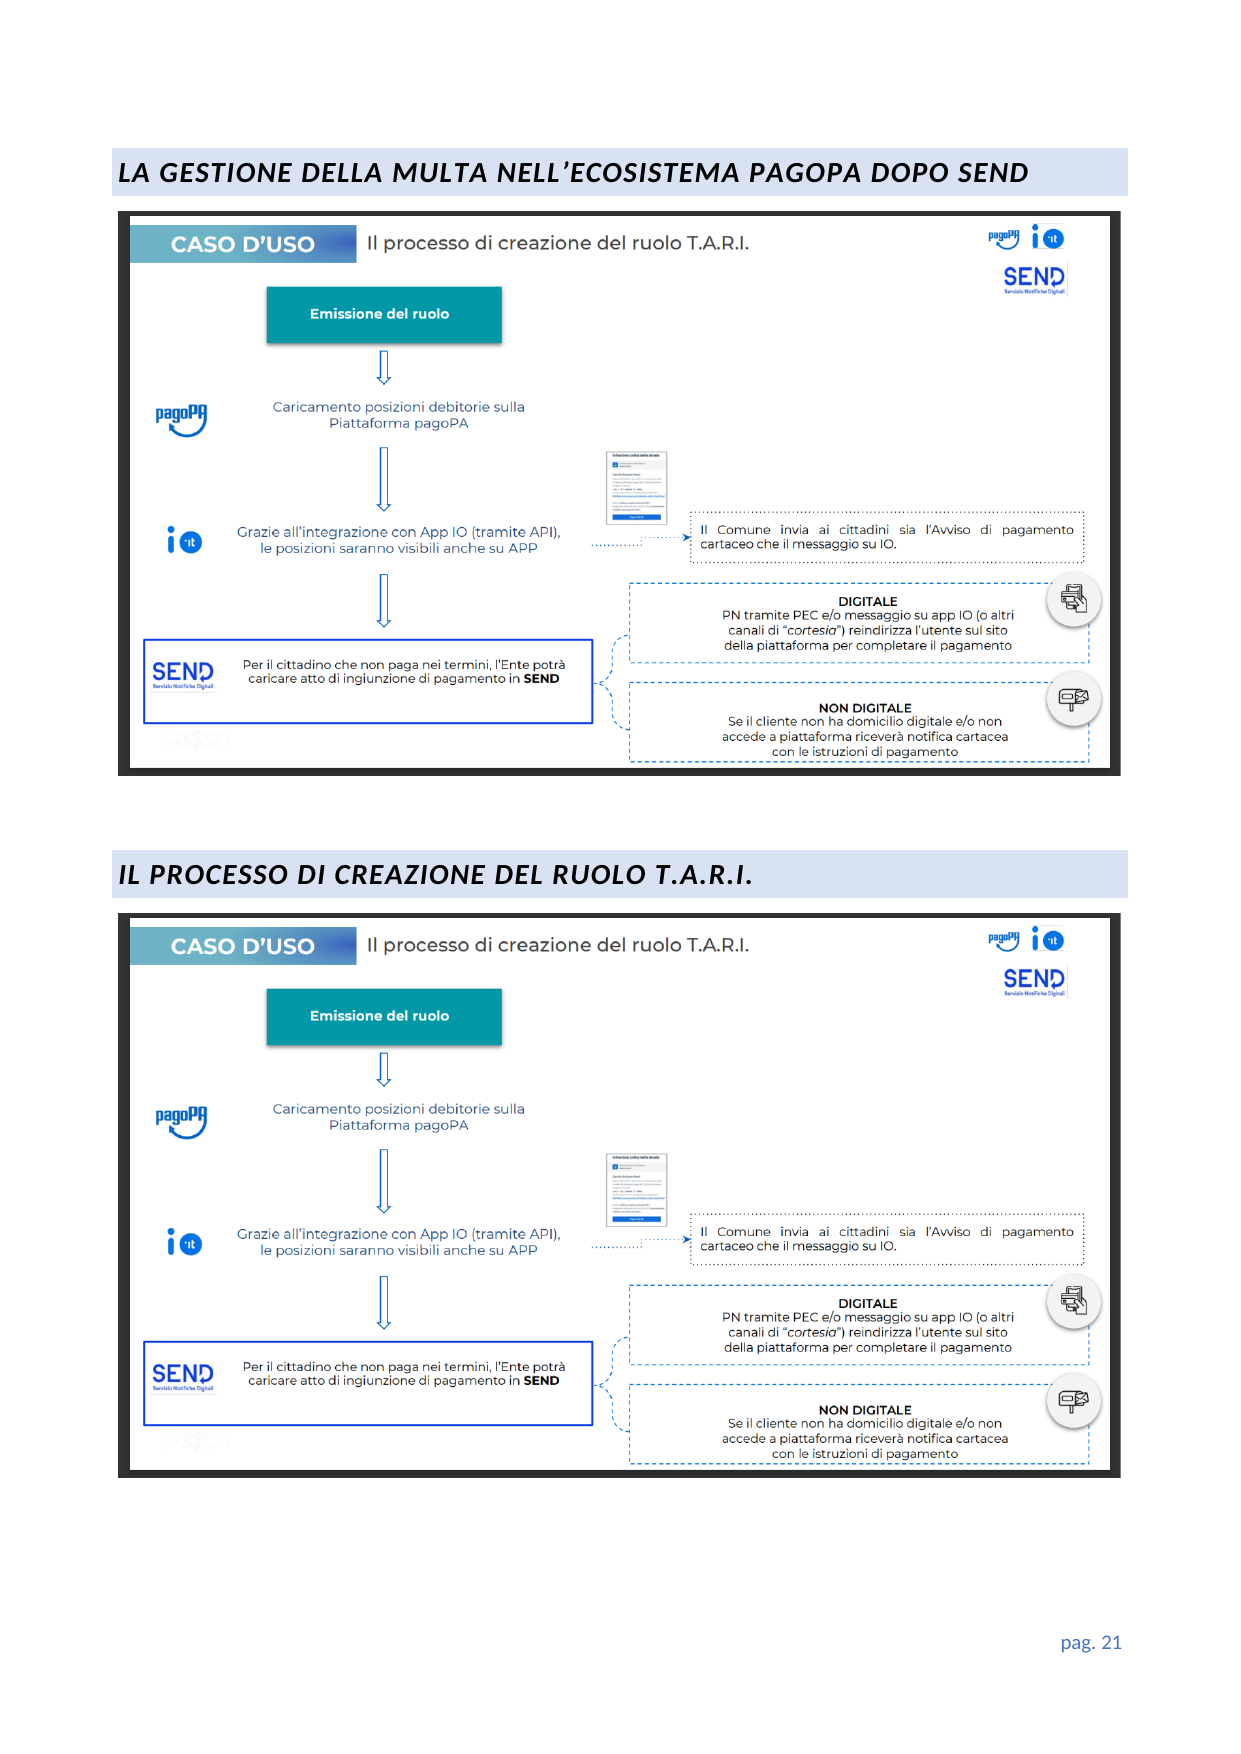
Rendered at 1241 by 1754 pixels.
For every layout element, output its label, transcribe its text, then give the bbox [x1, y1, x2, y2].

picture [118, 211, 1121, 776]
picture [118, 913, 1121, 1478]
subtitle La gestione della multa nell’ecosistema pagoPA dopo SEND [118, 154, 1122, 189]
subtitle Il processo di creazione del ruolo T.A.R.I. [118, 856, 1122, 892]
